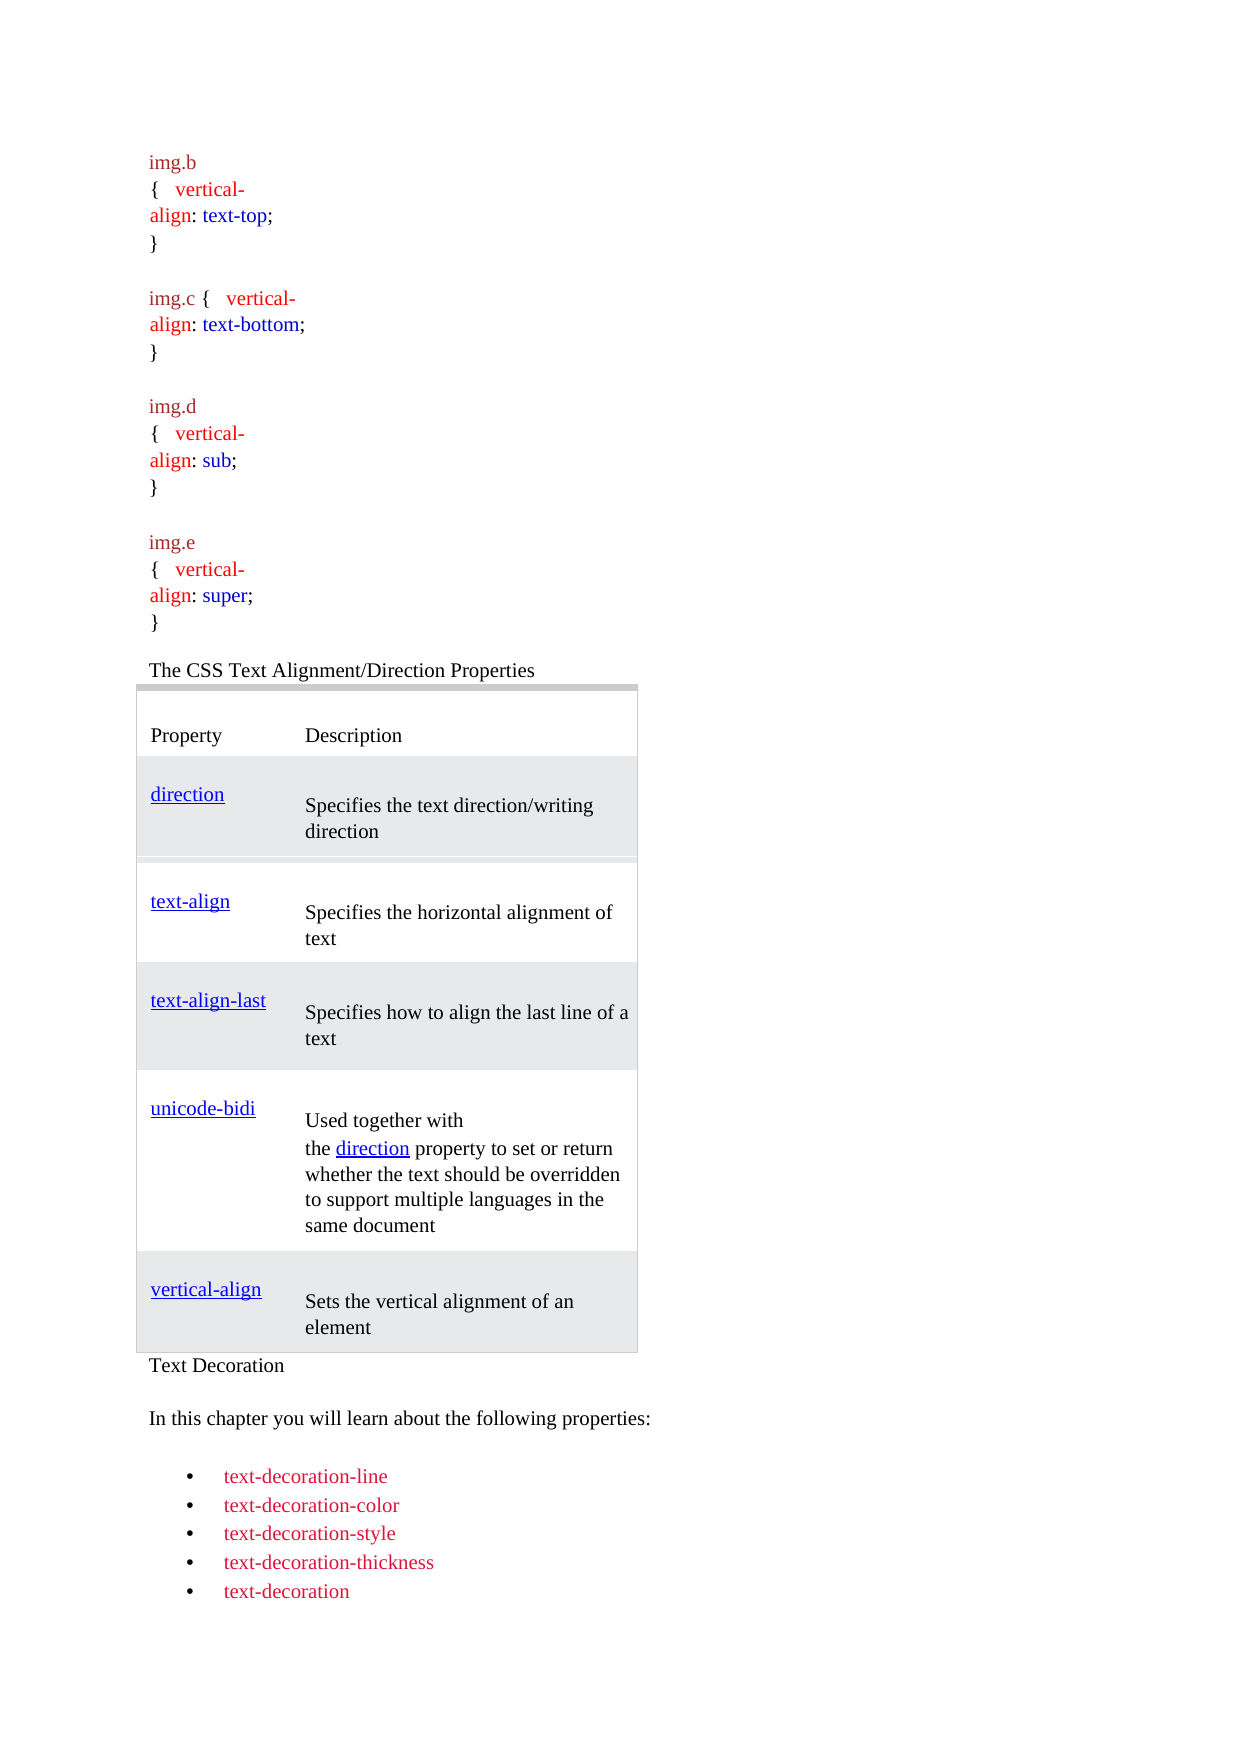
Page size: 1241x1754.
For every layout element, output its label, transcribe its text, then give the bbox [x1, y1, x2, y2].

table_cell vertical-align [137, 1251, 305, 1352]
table_cell direction [137, 756, 305, 856]
table_cell Specifies the text direction/writing direction [305, 756, 637, 856]
list text-decoration [186, 1579, 1090, 1603]
table_cell unicode-bidi [137, 1070, 305, 1251]
text img.b { vertical-align: text-top; [148, 150, 276, 227]
text } [148, 475, 1047, 499]
table_header Property [137, 691, 305, 756]
table_cell Used together with the direction property to set or return whether the text should be overridden to support multiple languages in the same document [305, 1070, 637, 1251]
table_header Description [305, 691, 637, 756]
text img.e { vertical-align: super; } [148, 530, 256, 634]
table_cell text-align [137, 863, 305, 962]
text The CSS Text Alignment/Direction Properties [148, 658, 1047, 682]
text Text Decoration [148, 1353, 1047, 1377]
list text-decoration-color [186, 1492, 1090, 1517]
table_cell text-align-last [137, 962, 305, 1063]
text img.d { vertical-align: sub; [148, 394, 257, 472]
list text-decoration-style [186, 1521, 1090, 1545]
text } [148, 339, 1047, 364]
table_cell Specifies the horizontal alignment of text [305, 863, 637, 962]
list text-decoration-line [186, 1464, 1090, 1488]
table_cell Specifies how to align the last line of a text [305, 962, 637, 1063]
text In this chapter you will learn about the following properties: [148, 1406, 1047, 1430]
text } [148, 231, 1047, 255]
list text-decoration-thickness [186, 1550, 1090, 1574]
table_cell Sets the vertical alignment of an element [305, 1251, 637, 1352]
text img.c { vertical-align: text-bottom; [148, 285, 308, 336]
